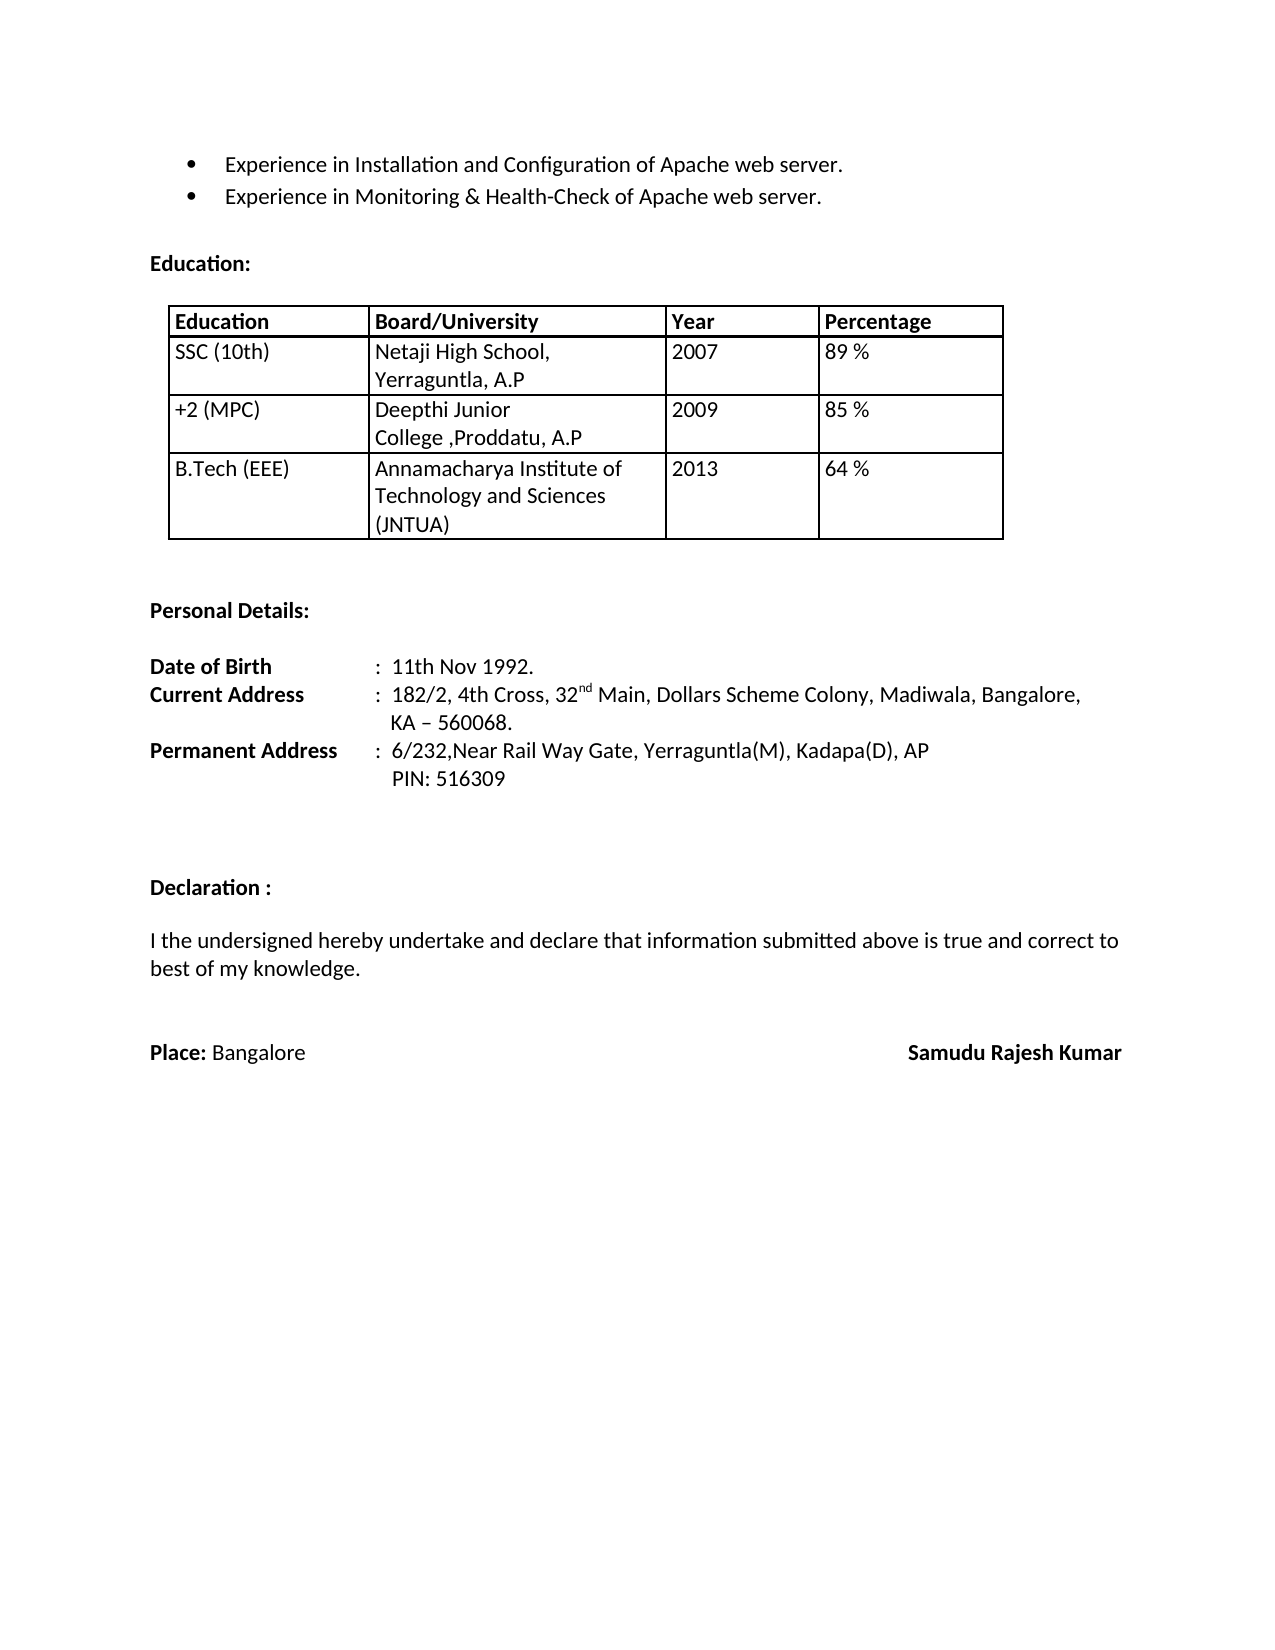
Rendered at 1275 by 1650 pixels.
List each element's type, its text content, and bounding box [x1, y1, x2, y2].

text PIN: 516309 [150, 764, 1125, 792]
list Experience in Installation and Configuration of Apache web server. [187, 150, 1125, 178]
table_cell Annamacharya Institute of Technology and Sciences (JNTUA) [370, 454, 665, 538]
table_cell 64 % [820, 454, 1002, 538]
text Date of Birth : 11th Nov 1992. [150, 652, 1125, 680]
table_header Percentage [820, 307, 1002, 335]
table_cell 2009 [667, 396, 818, 452]
text Declaration : [150, 873, 1125, 901]
table_cell +2 (MPC) [170, 396, 368, 452]
table_header Board/University [370, 307, 665, 335]
text Personal Details: [150, 596, 1125, 624]
table_cell Netaji High School, Yerraguntla, A.P [370, 338, 665, 393]
table_cell 89 % [820, 338, 1002, 393]
text Education: [150, 249, 1125, 277]
text I the undersigned hereby undertake and declare that information submitted above is true and correct to best of my knowledge. [150, 926, 1125, 1010]
table_header Education [170, 307, 368, 335]
table_cell B.Tech (EEE) [170, 454, 368, 538]
table_cell SSC (10th) [170, 338, 368, 393]
table_cell 85 % [820, 396, 1002, 452]
text Permanent Address : 6/232,Near Rail Way Gate, Yerraguntla(M), Kadapa(D), AP [150, 736, 1125, 764]
text Place: Bangalore Samudu Rajesh Kumar [150, 1038, 1125, 1066]
text Current Address : 182/2, 4th Cross, 32nd Main, Dollars Scheme Colony, Madiwala, Bangalore, [150, 680, 1125, 708]
table_cell 2007 [667, 338, 818, 393]
table_cell Deepthi Junior College ,Proddatu, A.P [370, 396, 665, 452]
text KA – 560068. [375, 708, 1125, 736]
list Experience in Monitoring & Health-Check of Apache web server. [187, 182, 1125, 210]
table_header Year [667, 307, 818, 335]
table_cell 2013 [667, 454, 818, 538]
